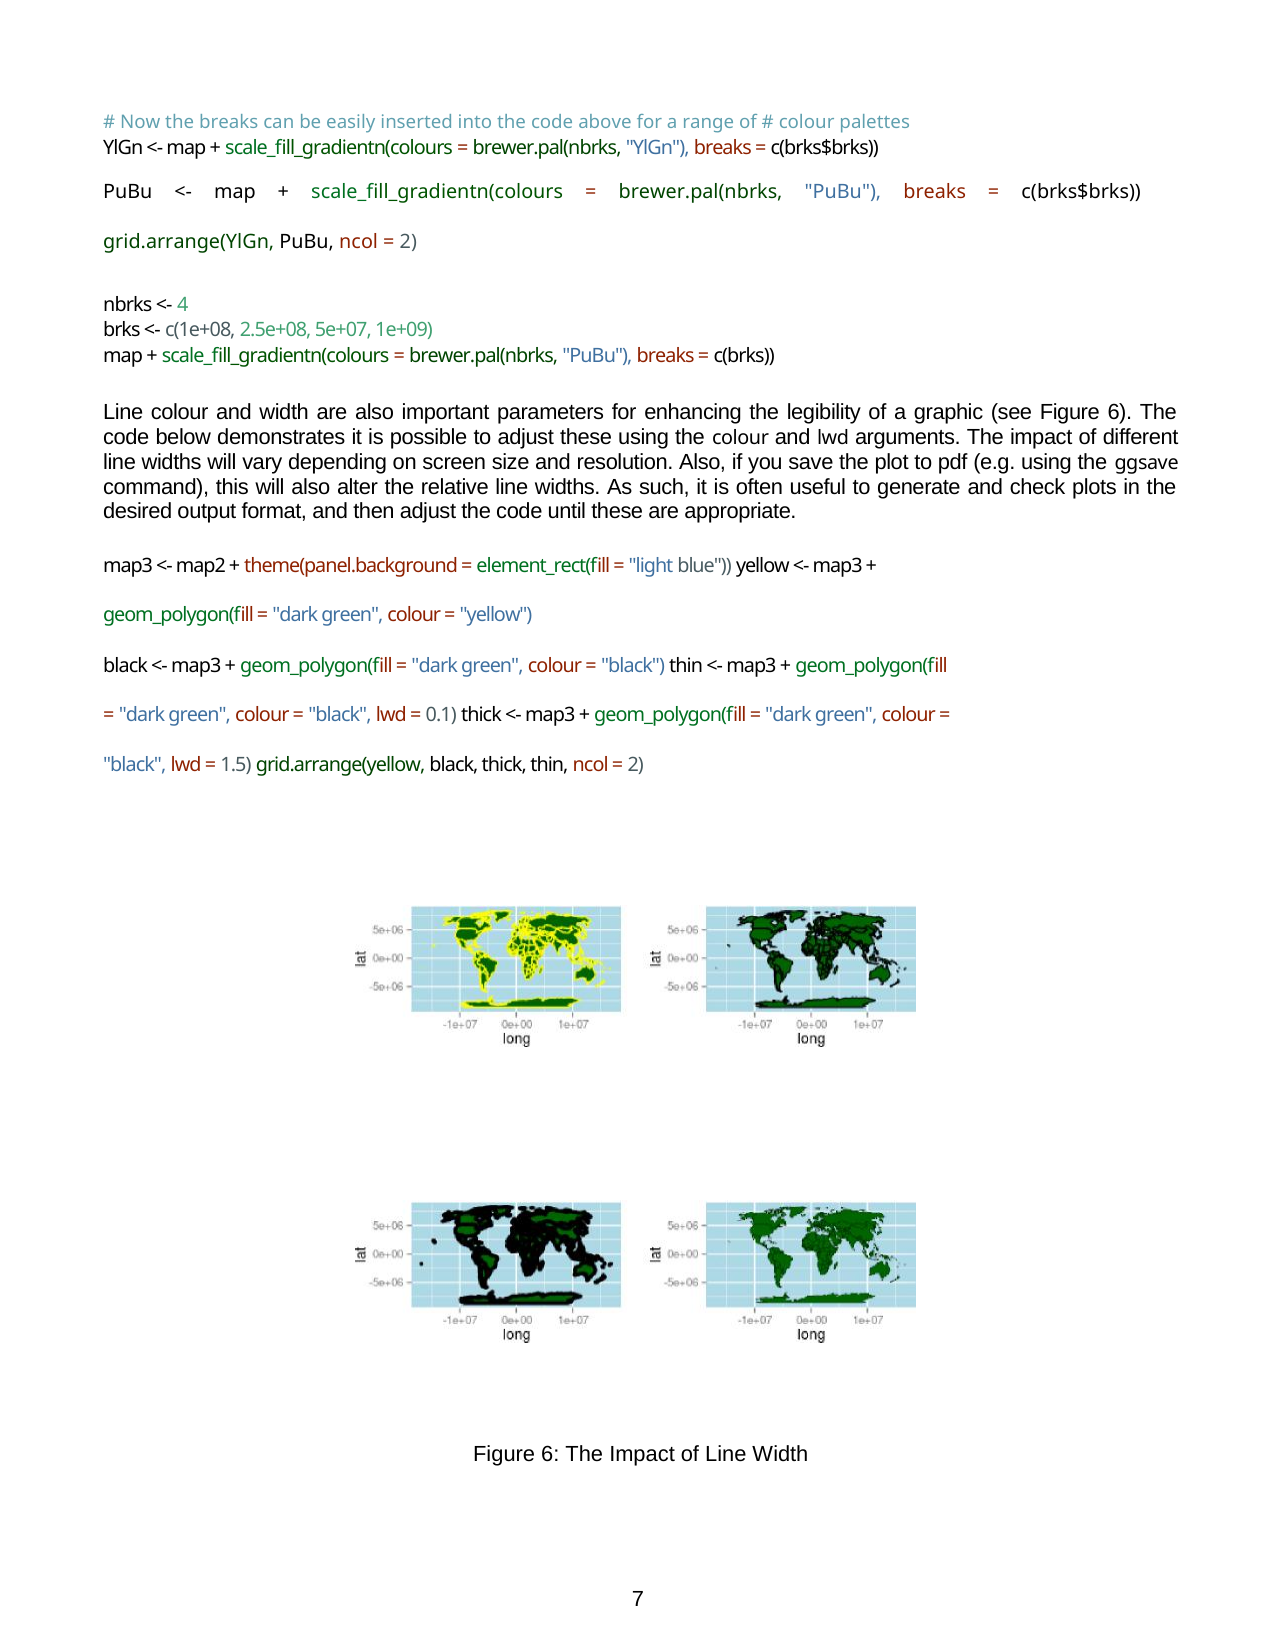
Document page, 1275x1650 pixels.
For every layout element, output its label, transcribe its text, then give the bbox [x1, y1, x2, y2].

text black <- map3 + geom_polygon(fill = "dark green", colour = "black") thin <- map3 + geom_polygon(fill = "dark green", colour = "black", lwd = 0.1) thick <- map3 + geom_polygon(fill = "dark green", colour = "black", lwd = 1.5) grid.arrange(yellow, black, thick, thin, ncol = 2) [103, 632, 961, 781]
text Line colour and width are also important parameters for enhancing the legibility of a graphic (see Figure 6). The code below demonstrates it is possible to adjust these using the colour and lwd arguments. The impact of different line widths will vary depending on screen size and resolution. Also, if you save the plot to pdf (e.g. using the ggsave command), this will also alter the relative line widths. As such, it is often useful to generate and check plots in the desired output format, and then adjust the code until these are appropriate. [103, 400, 1178, 524]
text map + scale_fill_gradientn(colours = brewer.pal(nbrks, "PuBu"), breaks = c(brks)) [103, 347, 1193, 366]
text brks <- c(1e+08, 2.5e+08, 5e+07, 1e+09) [103, 322, 1193, 340]
text Figure 6: The Impact of Line Width [88, 1442, 1193, 1467]
picture [355, 905, 916, 1047]
text YlGn <- map + scale_fill_gradientn(colours = brewer.pal(nbrks, "YlGn"), breaks = c(brks$brks)) [103, 139, 1193, 159]
text map3 <- map2 + theme(panel.background = element_rect(fill = "light blue")) yellow <- map3 + geom_polygon(fill = "dark green", colour = "yellow") [103, 532, 923, 632]
text PuBu <- map + scale_fill_gradientn(colours = brewer.pal(nbrks, "PuBu"), breaks = c(brks$brks)) grid.arrange(YlGn, PuBu, ncol = 2) [103, 159, 1141, 258]
picture [355, 1200, 916, 1343]
text # Now the breaks can be easily inserted into the code above for a range of # colour palettes [103, 110, 923, 134]
text nbrks <- 4 [103, 298, 1193, 315]
